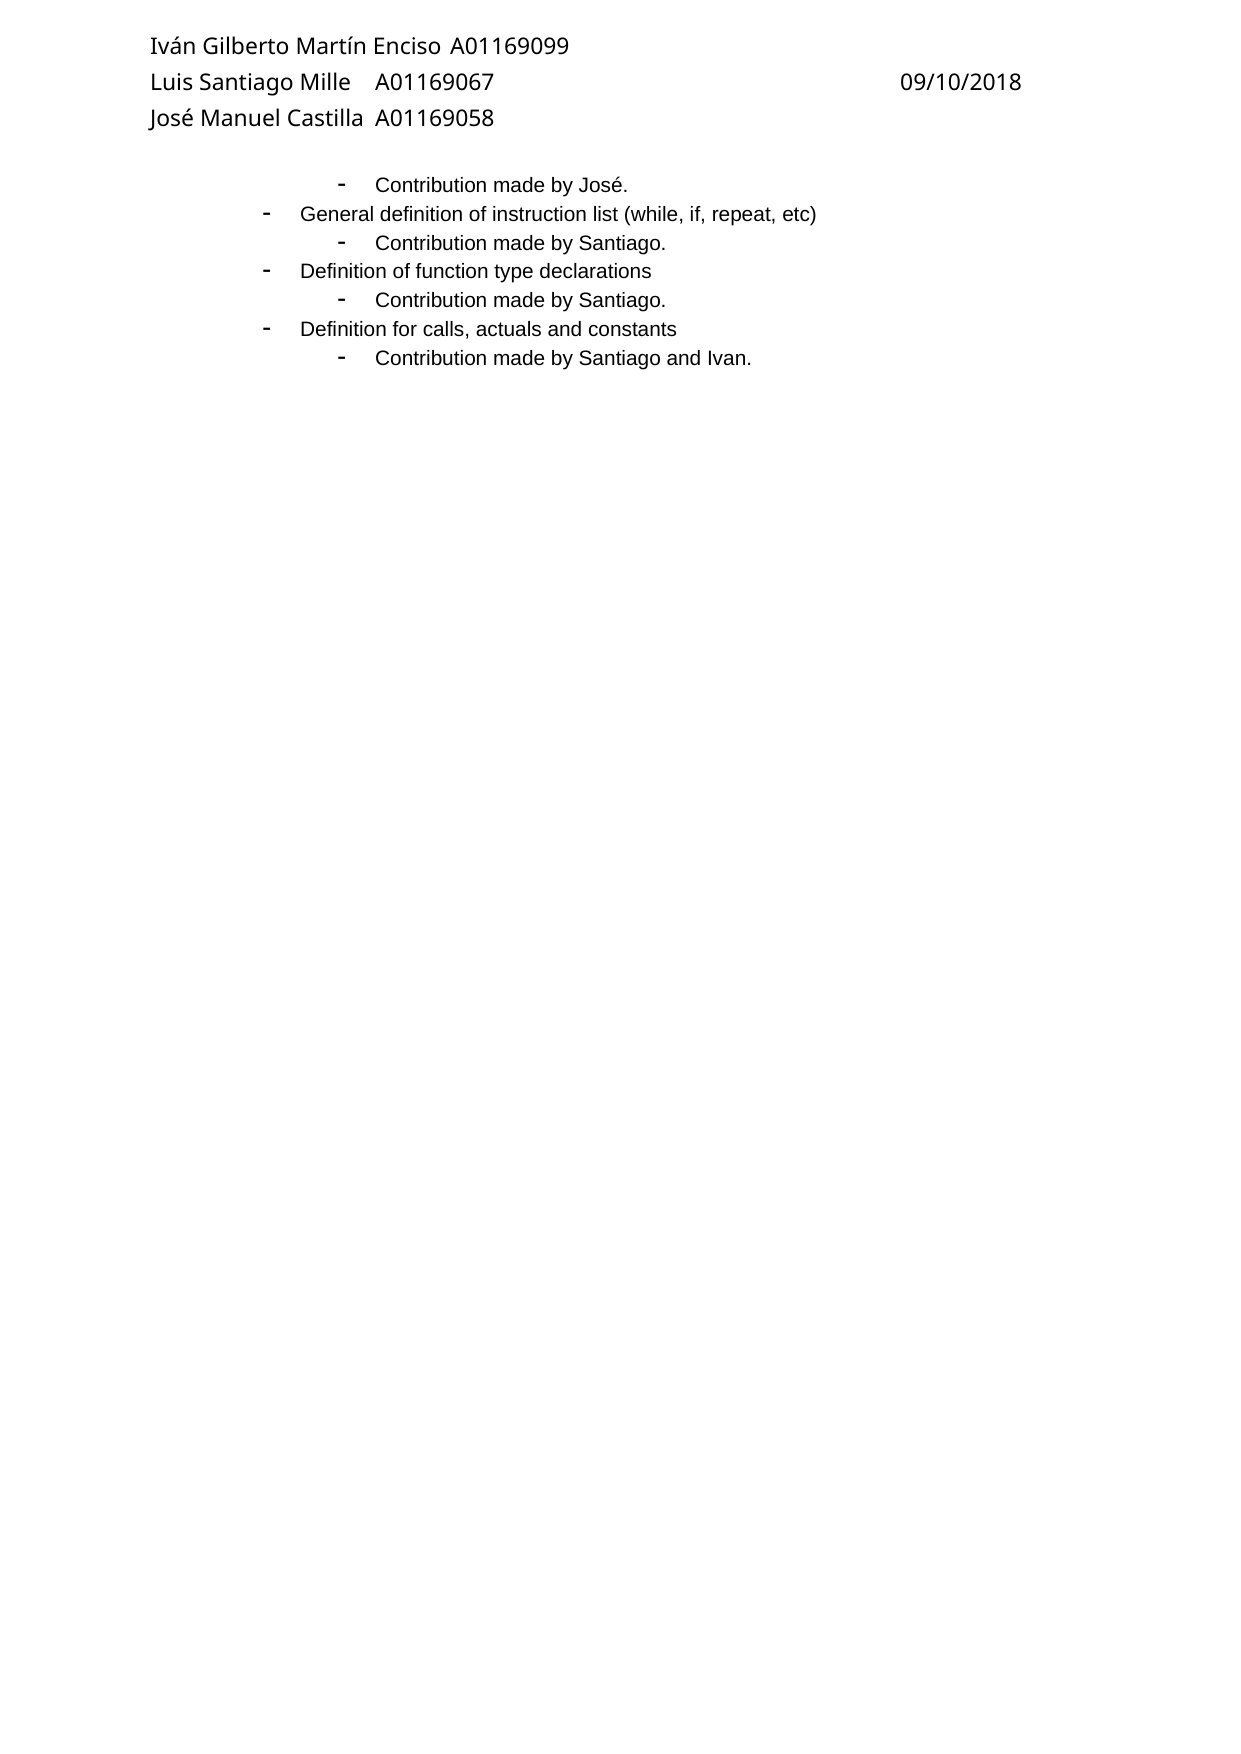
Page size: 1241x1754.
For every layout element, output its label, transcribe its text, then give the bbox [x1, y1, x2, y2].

list Contribution made by Santiago. [337, 231, 1090, 256]
list Contribution made by José. [337, 173, 1090, 198]
list Contribution made by Santiago. [337, 288, 1090, 313]
list Definition of function type declarations [262, 259, 1090, 284]
list General definition of instruction list (while, if, repeat, etc) [262, 202, 1090, 227]
list Contribution made by Santiago and Ivan. [337, 346, 1090, 401]
list Definition for calls, actuals and constants [262, 317, 1090, 342]
